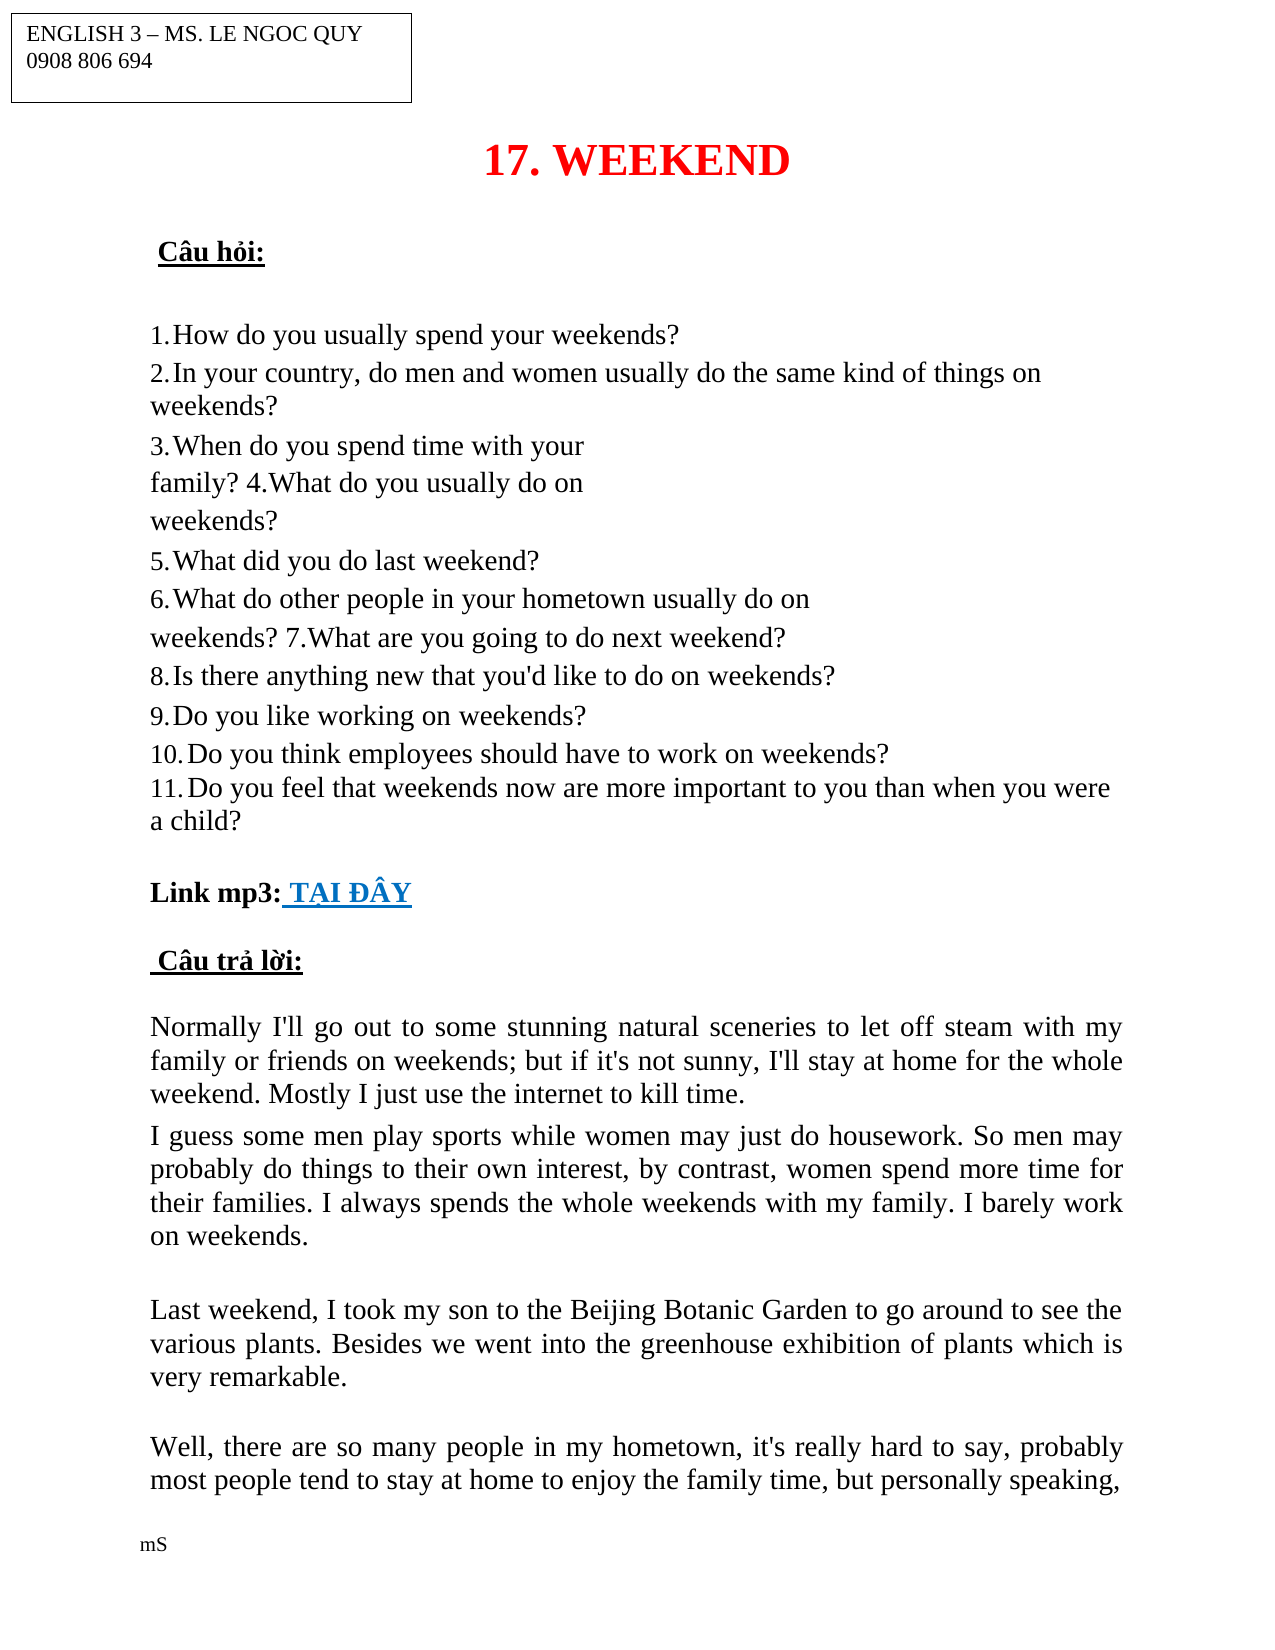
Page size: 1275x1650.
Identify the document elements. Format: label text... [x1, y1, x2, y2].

list In your country, do men and women usually do the same kind of things on weekends? [150, 355, 1125, 422]
subtitle Link mp3: TẠI ĐÂY [150, 875, 1150, 909]
text I guess some men play sports while women may just do housework. So men may probably do things to their own interest, by contrast, women spend more time for their families. I always spends the whole weekends with my family. I barely work on weekends. [150, 1118, 1124, 1252]
text Well, there are so many people in my hometown, it's really hard to say, probably most people tend to stay at home to enjoy the family time, but personally speaking, [150, 1429, 1124, 1496]
list Do you like working on weekends? [150, 698, 1150, 731]
subtitle 17. WEEKEND [483, 132, 1150, 185]
list Do you feel that weekends now are more important to you than when you were a child? [150, 770, 1125, 837]
text Last weekend, I took my son to the Beijing Botanic Garden to go around to see the various plants. Besides we went into the greenhouse exhibition of plants which is very remarkable. [150, 1292, 1124, 1393]
subtitle Câu hỏi: [150, 234, 1150, 268]
text Câu trả lời: [150, 943, 1150, 976]
list Is there anything new that you'd like to do on weekends? [150, 660, 1150, 691]
list What do other people in your hometown usually do on weekends? 7.What are you going to do next weekend? [150, 581, 944, 654]
list How do you usually spend your weekends? [150, 317, 1150, 350]
list What did you do last weekend? [150, 543, 1150, 576]
list Do you think employees should have to work on weekends? [150, 736, 1150, 769]
list When do you spend time with your family? 4.What do you usually do on weekends? [150, 428, 679, 537]
text Normally I'll go out to some stunning natural sceneries to let off steam with my family or friends on weekends; but if it's not sunny, I'll stay at home for the whole weekend. Mostly I just use the internet to kill time. [150, 1009, 1125, 1110]
